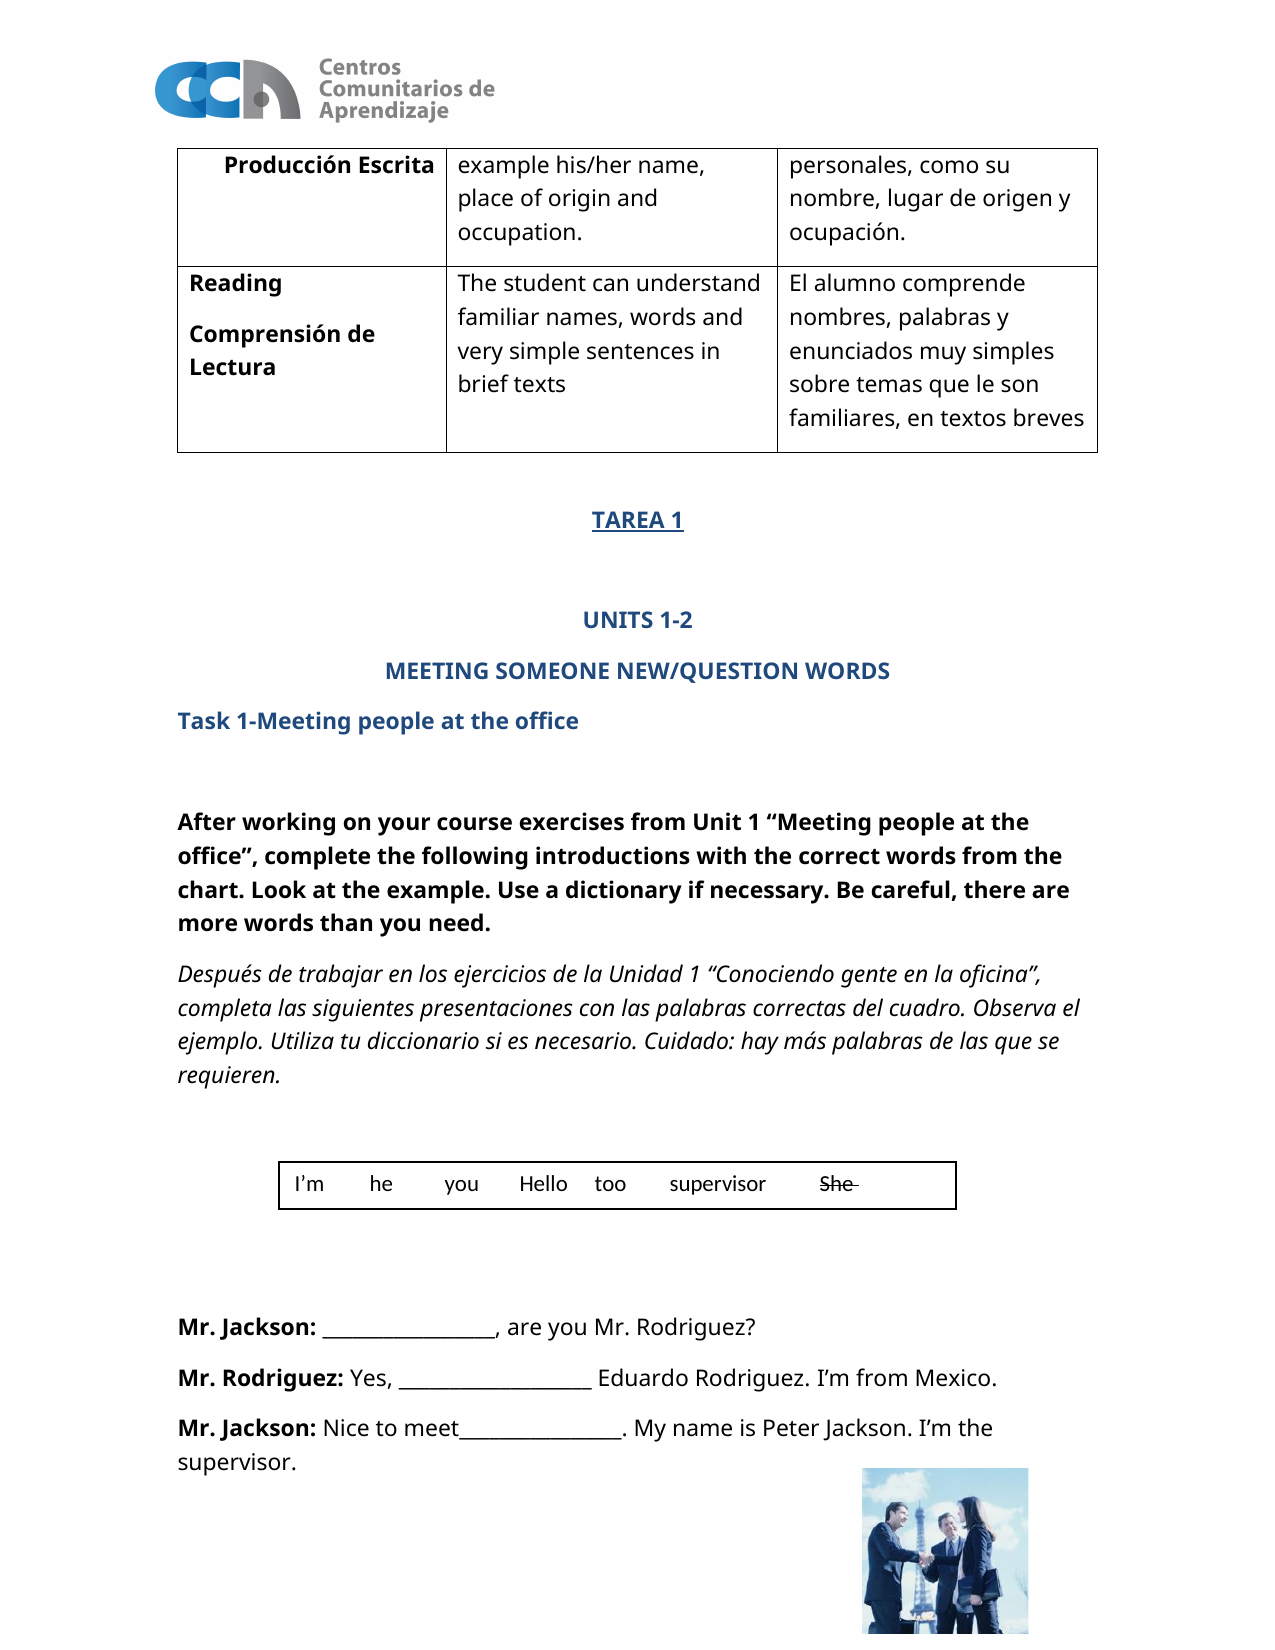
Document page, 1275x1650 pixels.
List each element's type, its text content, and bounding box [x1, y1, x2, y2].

text UNITS 1-2 [177, 604, 1098, 636]
text Task 1-Meeting people at the office [177, 705, 1098, 737]
text After working on your course exercises from Unit 1 “Meeting people at the office”, complete the following introductions with the correct words from the chart. Look at the example. Use a dictionary if necessary. Be careful, there are more words than you need. [177, 806, 1098, 939]
table_cell El alumno comprende nombres, palabras y enunciados muy simples sobre temas que le son familiares, en textos breves [778, 267, 1097, 452]
text MEETING SOMEONE NEW/QUESTION WORDS [177, 655, 1098, 686]
text Mr. Rodriguez: Yes, ___________________ Eduardo Rodriguez. I’m from Mexico. [177, 1362, 1098, 1393]
text Mr. Jackson: _________________, are you Mr. Rodriguez? [177, 1311, 1098, 1342]
picture [862, 1468, 1029, 1634]
table_header Writing Producción Escrita [178, 149, 446, 266]
table_header El alumno puede proporcionar detalles personales, como su nombre, lugar de origen y ocupación. [778, 149, 1097, 266]
table_cell The student can understand familiar names, words and very simple sentences in brief texts [447, 267, 777, 452]
table_cell Reading Comprensión de Lectura [178, 267, 446, 452]
text Mr. Jackson: Nice to meet________________. My name is Peter Jackson. I’m the supervisor. [177, 1412, 1098, 1477]
table_header The student can give personal details, for example his/her name, place of origin and occupation. [447, 149, 777, 266]
text Después de trabajar en los ejercicios de la Unidad 1 “Conociendo gente en la oficina”, completa las siguientes presentaciones con las palabras correctas del cuadro. Observa el ejemplo. Utiliza tu diccionario si es necesario. Cuidado: hay más palabras de las que se requieren. [177, 958, 1098, 1090]
picture [135, 33, 517, 147]
text TAREA 1 [177, 504, 1098, 535]
